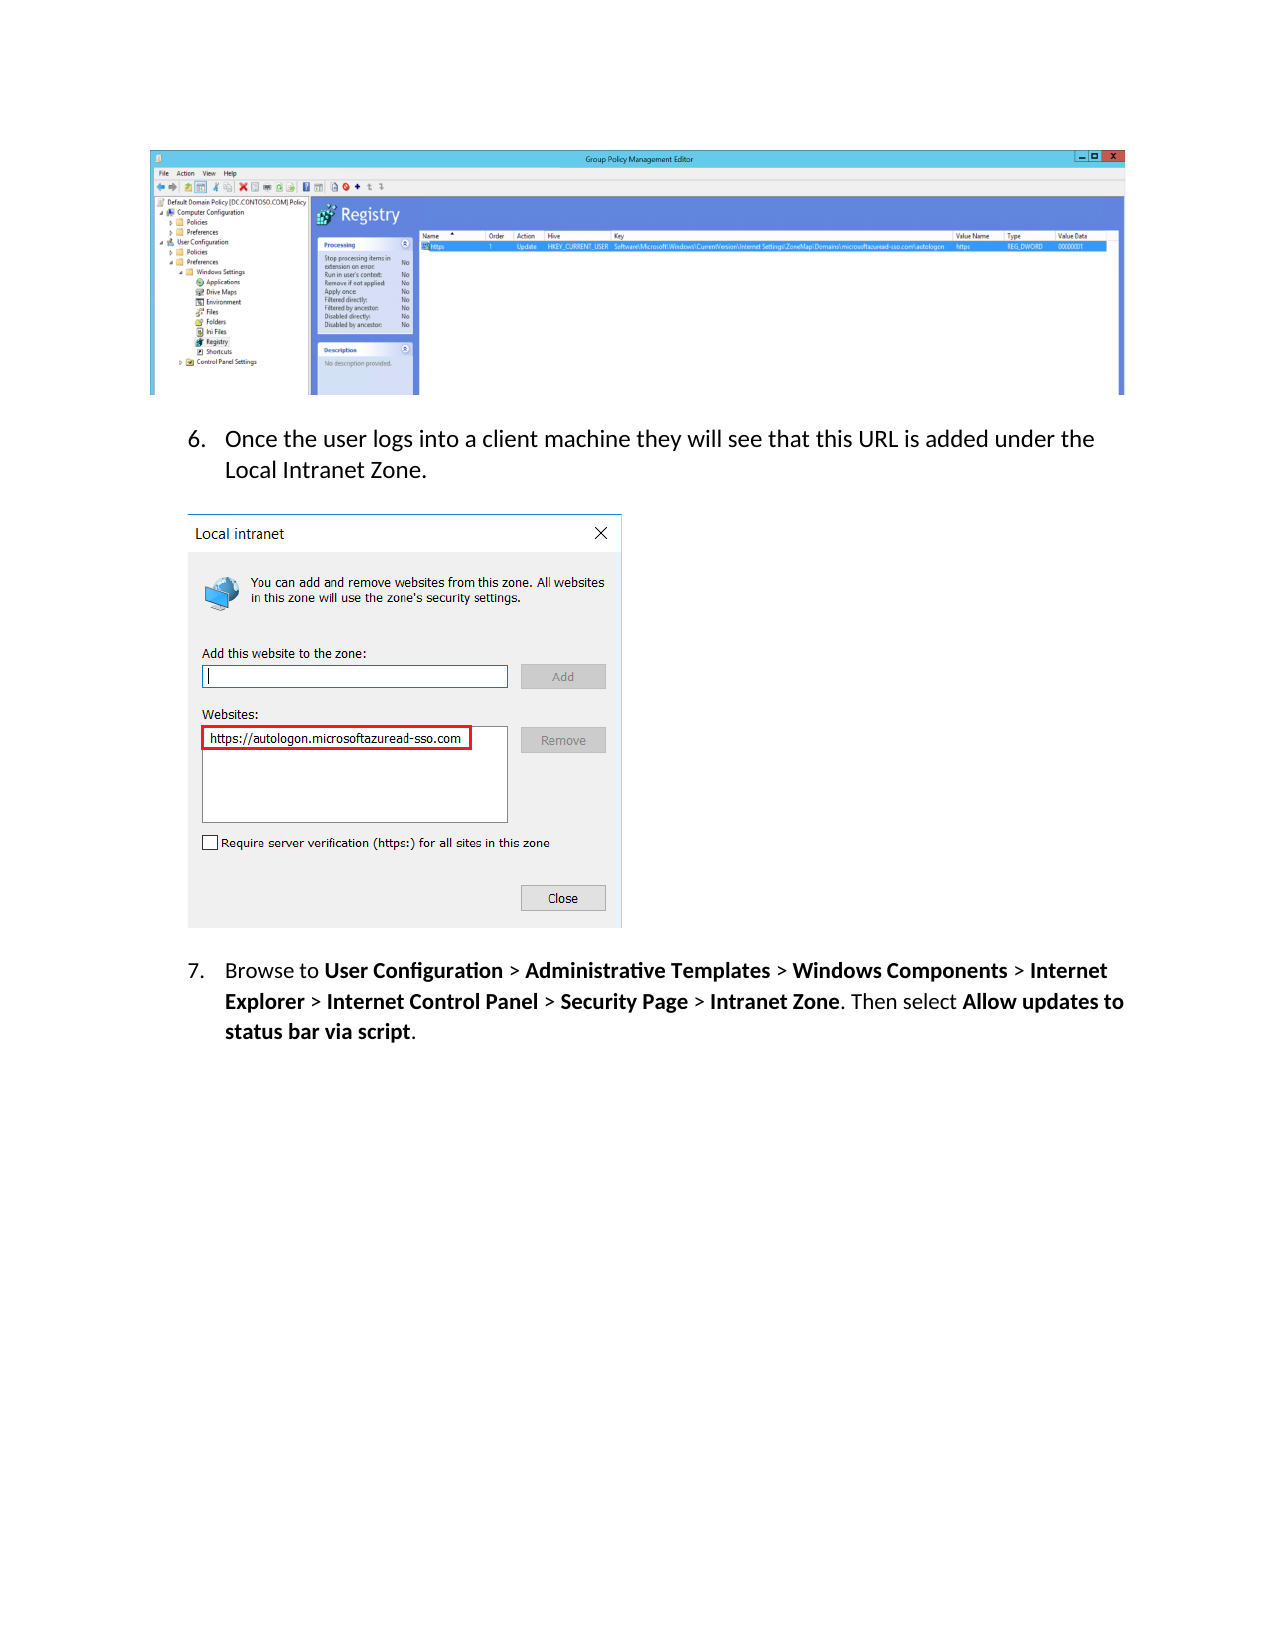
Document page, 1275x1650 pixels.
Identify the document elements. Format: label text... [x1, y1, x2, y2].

picture [150, 150, 1125, 395]
list Browse to User Configuration > Administrative Templates > Windows Components > Internet Explorer > Internet Control Panel > Security Page > Intranet Zone. Then select Allow updates to status bar via script. [187, 957, 1125, 1045]
list Once the user logs into a client machine they will see that this URL is added under the Local Intranet Zone. [187, 423, 1125, 484]
picture [187, 513, 622, 928]
